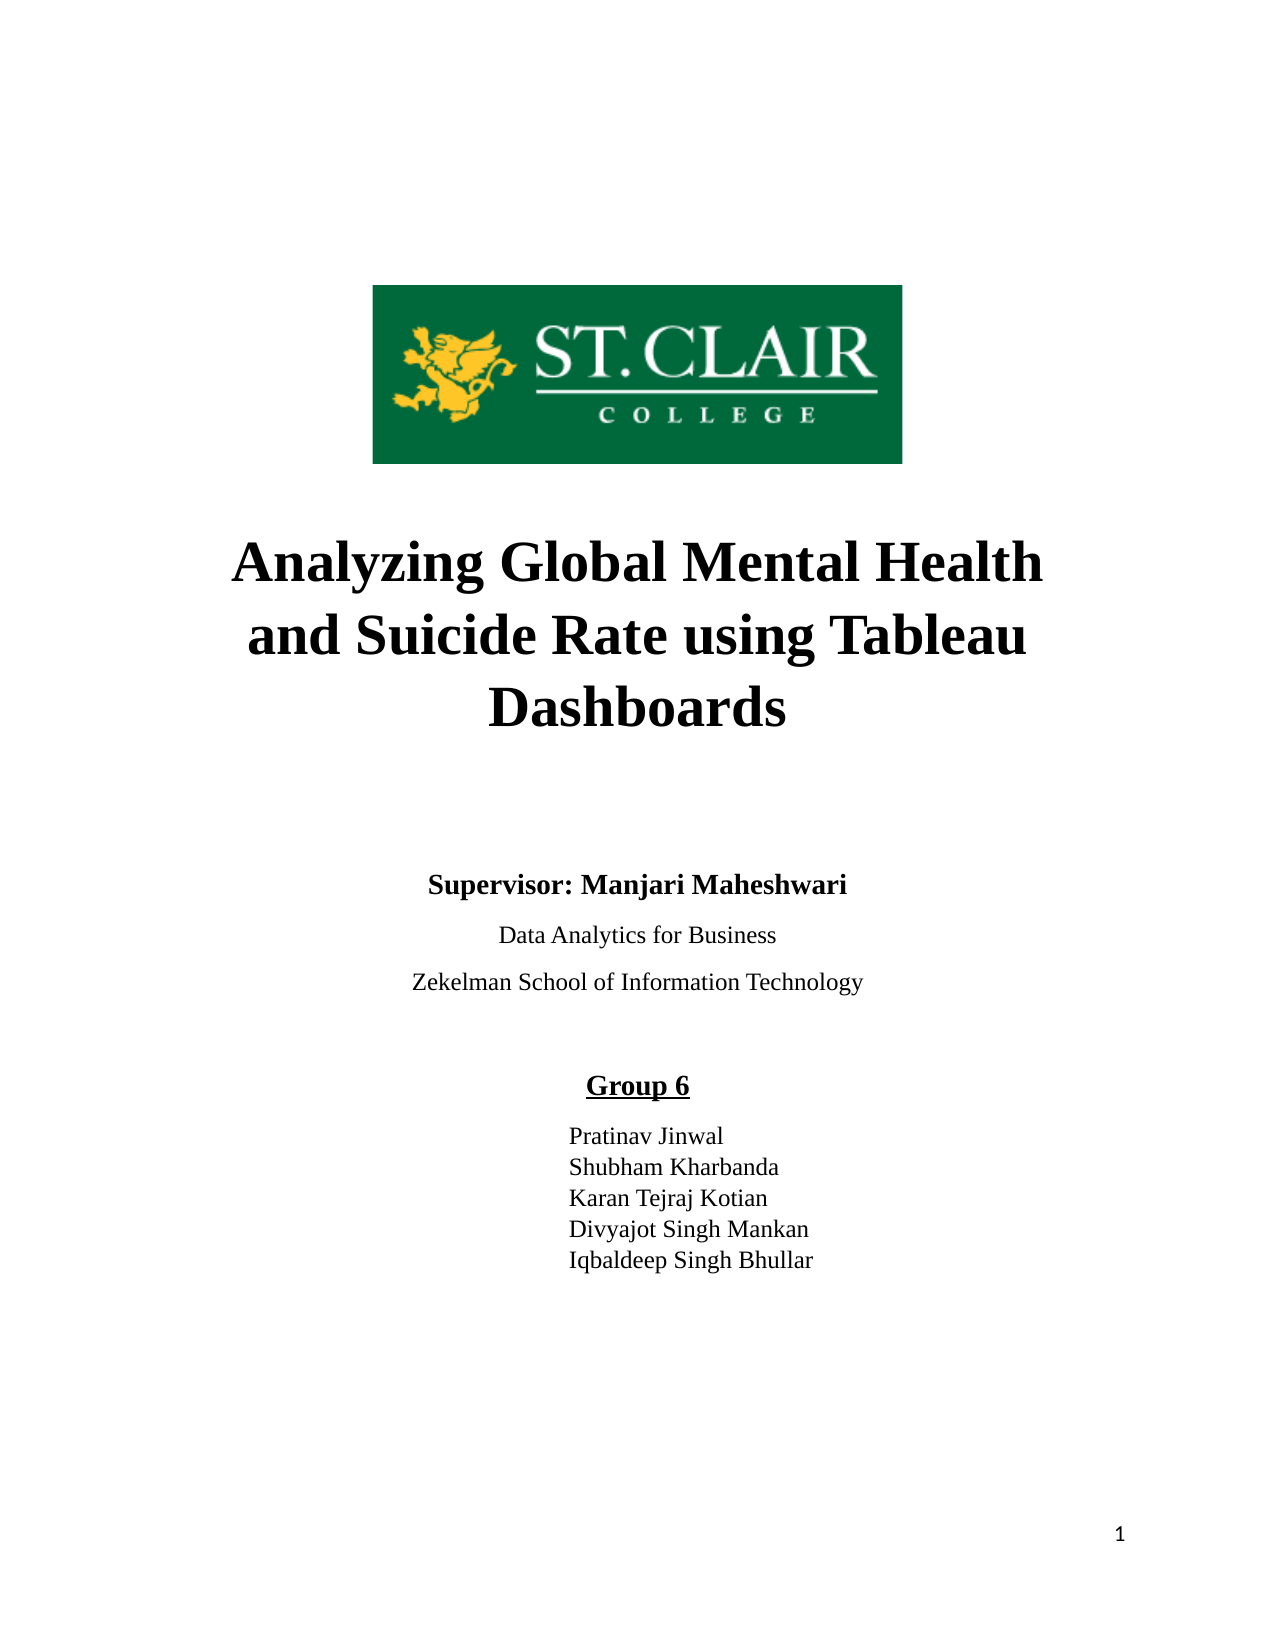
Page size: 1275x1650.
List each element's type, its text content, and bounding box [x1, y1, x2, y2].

text Analyzing Global Mental Health and Suicide Rate using Tableau Dashboards [150, 527, 1125, 739]
text Supervisor: Manjari Maheshwari [150, 867, 1125, 900]
list Karan Tejraj Kotian [525, 1183, 1125, 1212]
text Zekelman School of Information Technology [150, 967, 1125, 996]
text Data Analytics for Business [150, 920, 1125, 948]
list Divyajot Singh Mankan [525, 1214, 1125, 1243]
list Shubham Kharbanda [225, 1152, 1125, 1181]
list Iqbaldeep Singh Bhullar [225, 1245, 1125, 1274]
list Pratinav Jinwal [525, 1121, 1125, 1149]
text Group 6 [150, 1068, 1125, 1101]
picture [372, 285, 903, 464]
